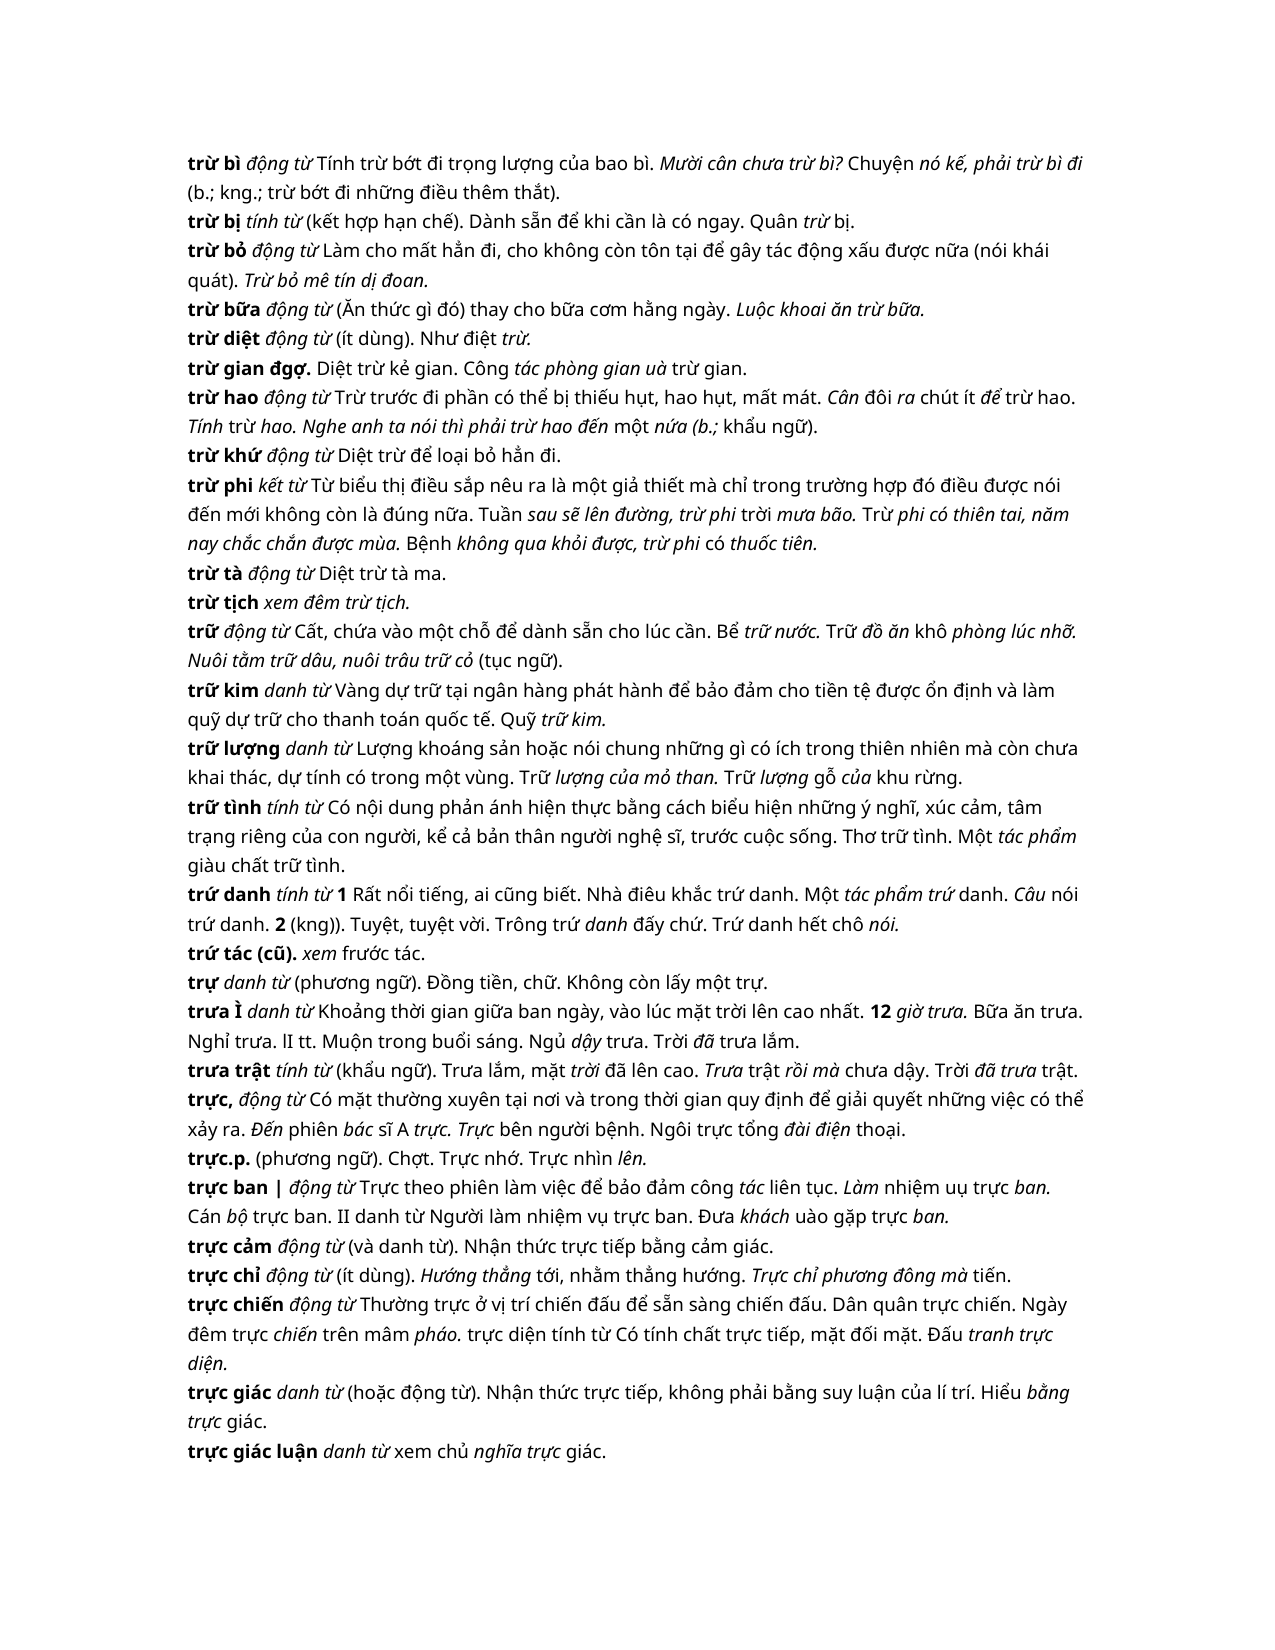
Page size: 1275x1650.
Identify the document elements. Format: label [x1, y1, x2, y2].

text [187, 150, 1087, 1463]
